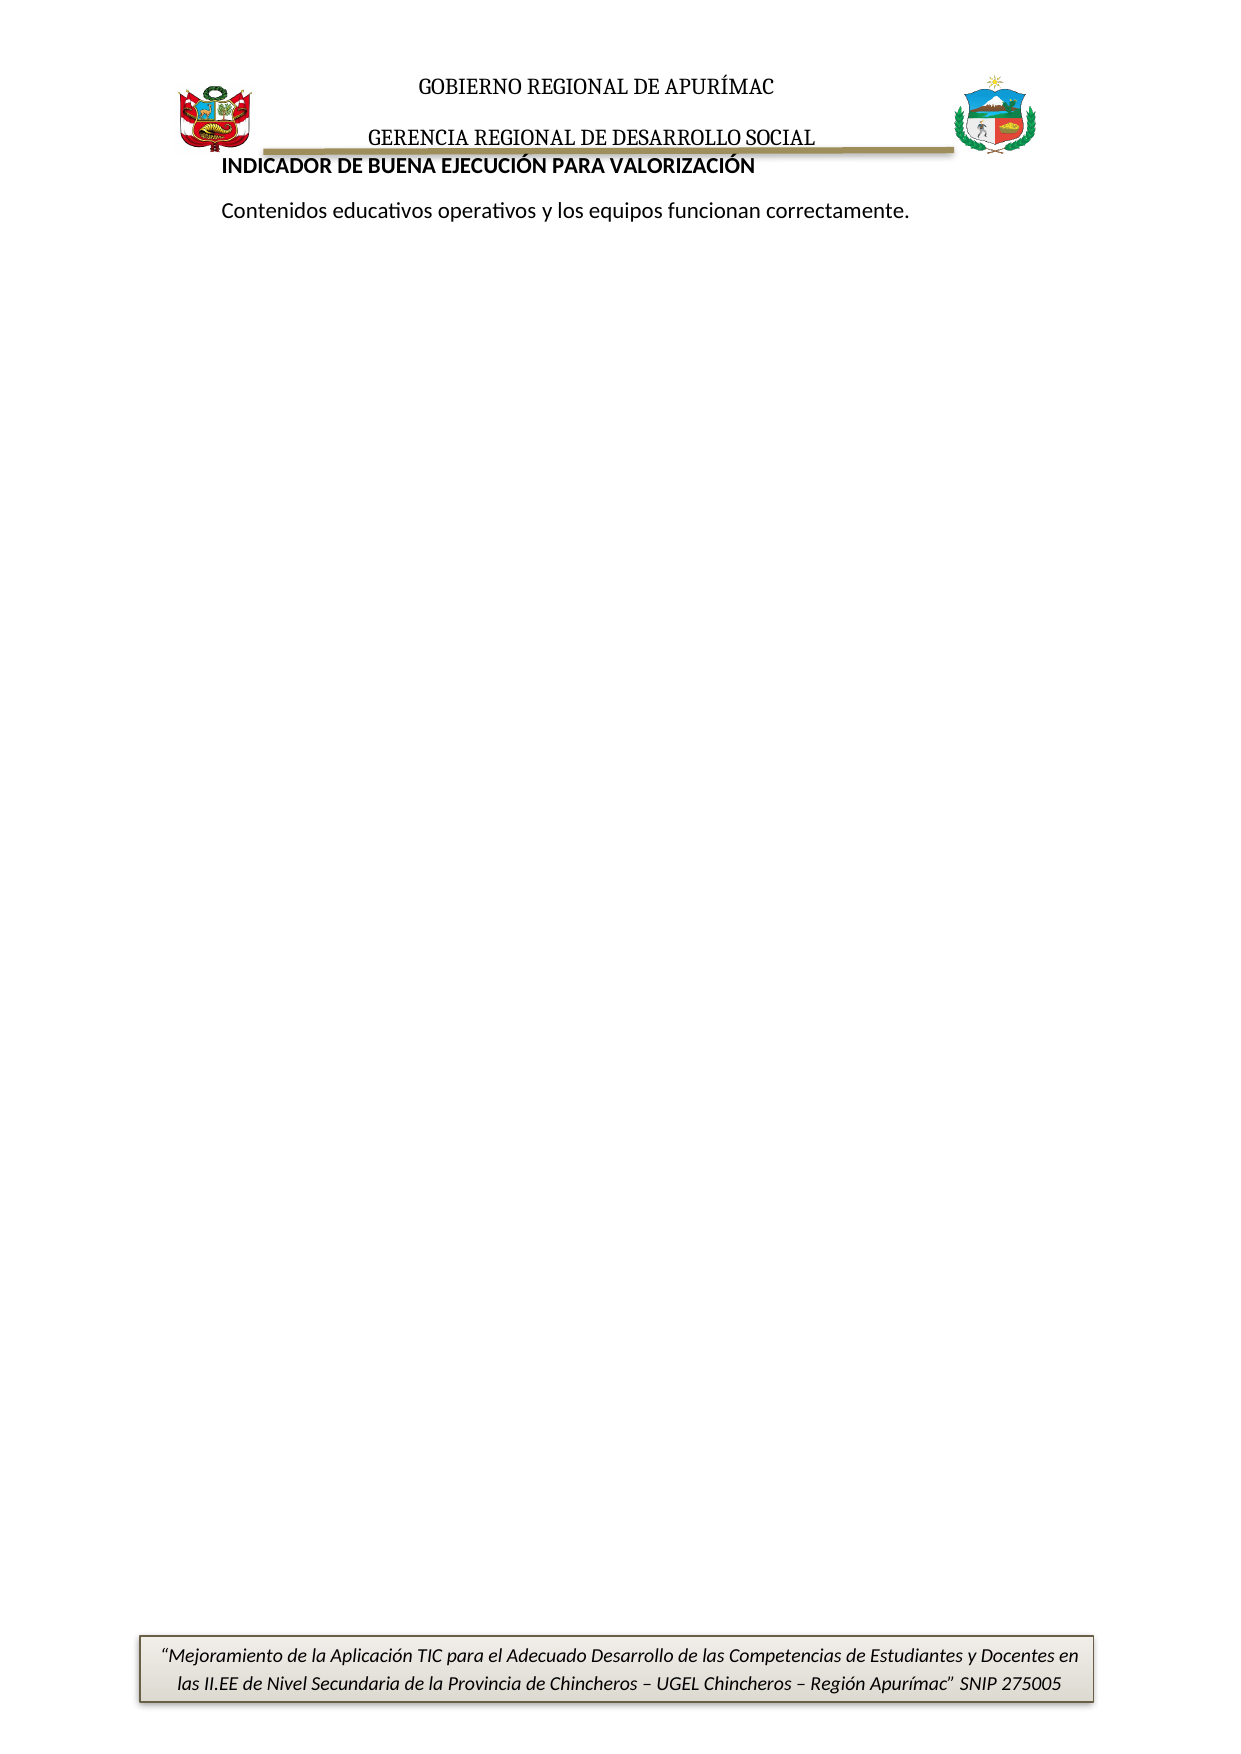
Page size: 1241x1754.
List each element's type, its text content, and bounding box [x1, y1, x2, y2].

picture [174, 84, 255, 154]
text INDICADOR DE BUENA EJECUCIÓN PARA VALORIZACIÓN [221, 152, 1063, 179]
picture [954, 74, 1036, 152]
text Contenidos educativos operativos y los equipos funcionan correctamente. [221, 196, 1063, 224]
